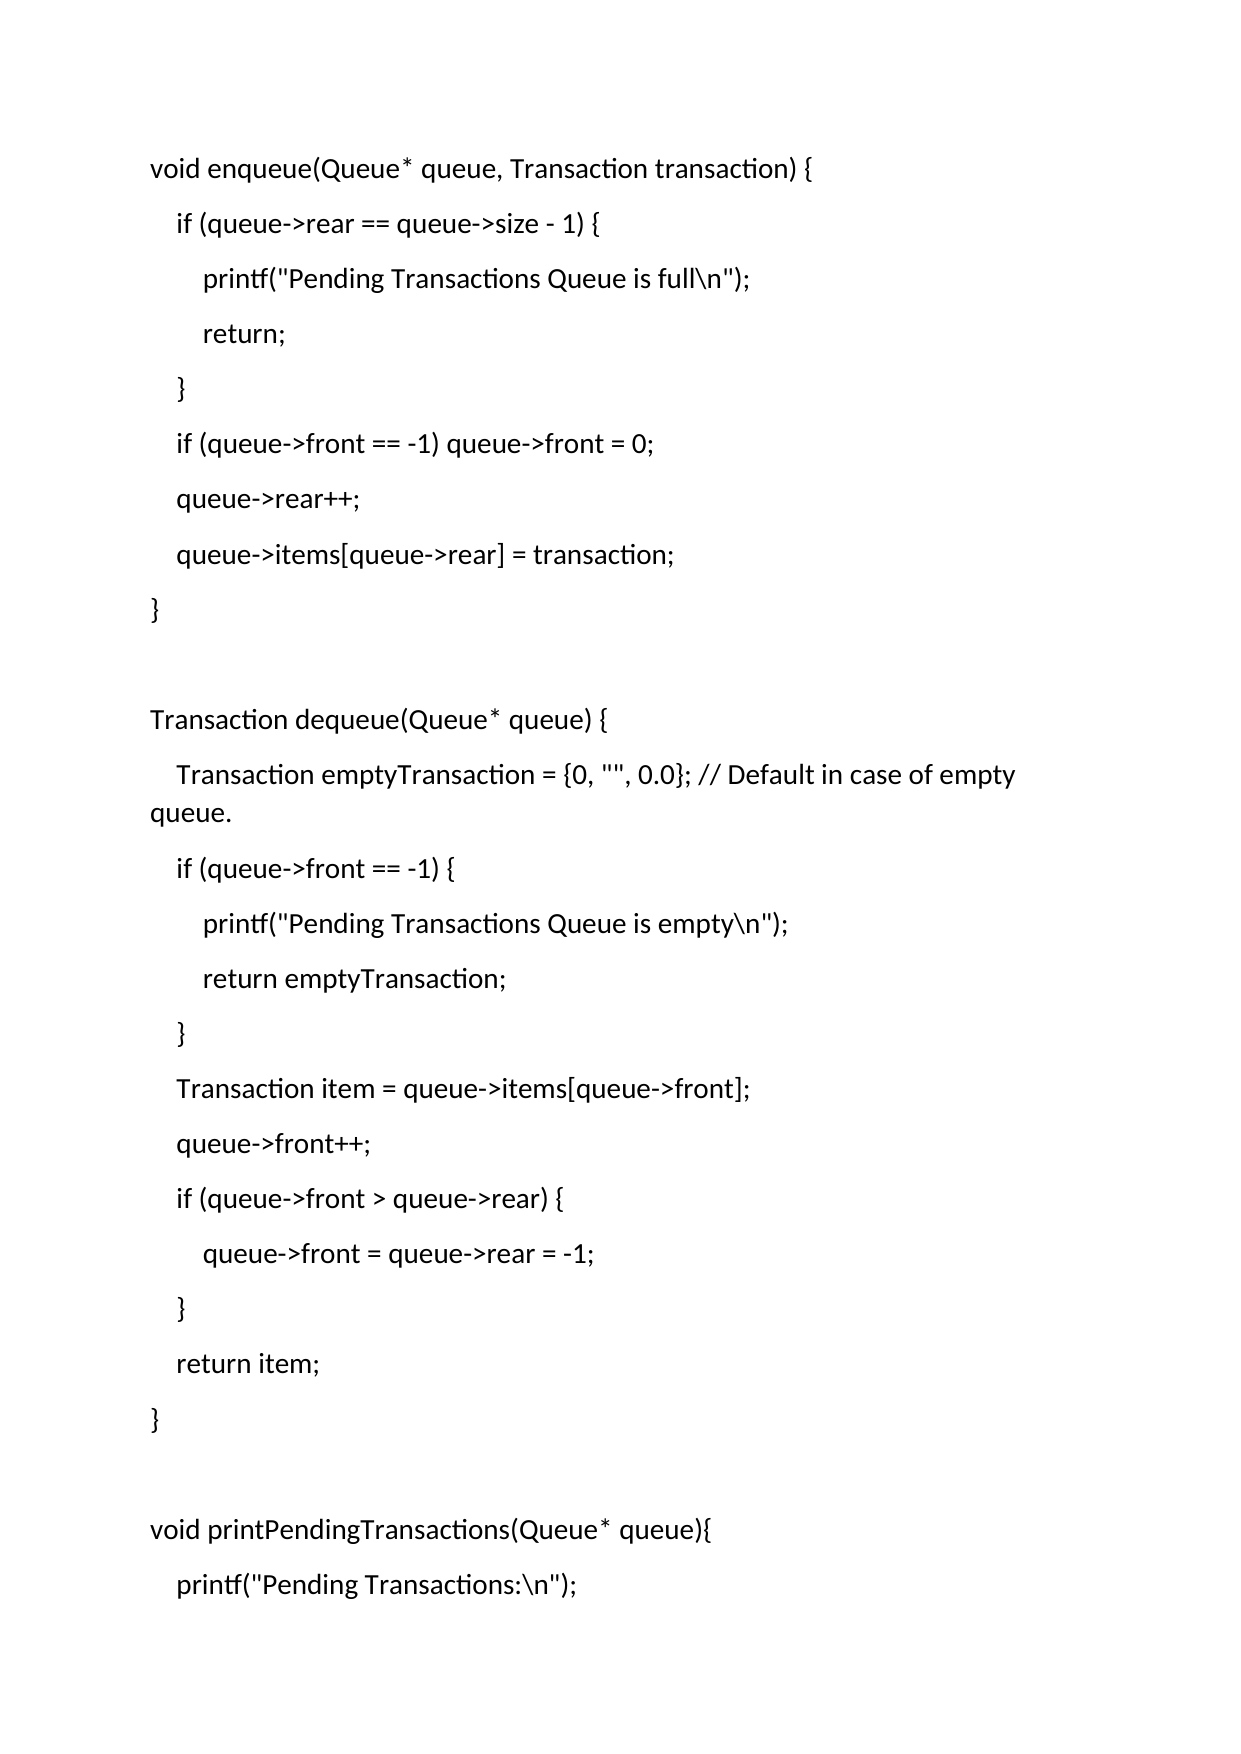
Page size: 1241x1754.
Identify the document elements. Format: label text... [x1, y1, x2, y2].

text } [150, 370, 1090, 406]
text } [150, 1401, 1090, 1436]
text queue->front++; [150, 1125, 1090, 1161]
text printf("Pending Transactions Queue is full\n"); [150, 260, 1090, 296]
text printf("Pending Transactions Queue is empty\n"); [150, 905, 1090, 940]
text printf("Pending Transactions:\n"); [150, 1566, 1090, 1602]
text } [150, 1015, 1090, 1051]
text Transaction dequeue(Queue* queue) { [150, 701, 1090, 737]
text return; [150, 315, 1090, 351]
text void enqueue(Queue* queue, Transaction transaction) { [150, 150, 1090, 186]
text queue->rear++; [150, 481, 1090, 516]
text Transaction item = queue->items[queue->front]; [150, 1070, 1090, 1106]
text if (queue->front == -1) queue->front = 0; [150, 426, 1090, 461]
text return item; [150, 1346, 1090, 1381]
text } [150, 1291, 1090, 1326]
text } [150, 591, 1090, 626]
text if (queue->rear == queue->size - 1) { [150, 205, 1090, 241]
text queue->front = queue->rear = -1; [150, 1235, 1090, 1271]
text if (queue->front == -1) { [150, 850, 1090, 885]
text if (queue->front > queue->rear) { [150, 1180, 1090, 1216]
text void printPendingTransactions(Queue* queue){ [150, 1511, 1090, 1547]
text return emptyTransaction; [150, 960, 1090, 996]
text Transaction emptyTransaction = {0, "", 0.0}; // Default in case of empty queue. [150, 756, 1090, 830]
text queue->items[queue->rear] = transaction; [150, 536, 1090, 571]
